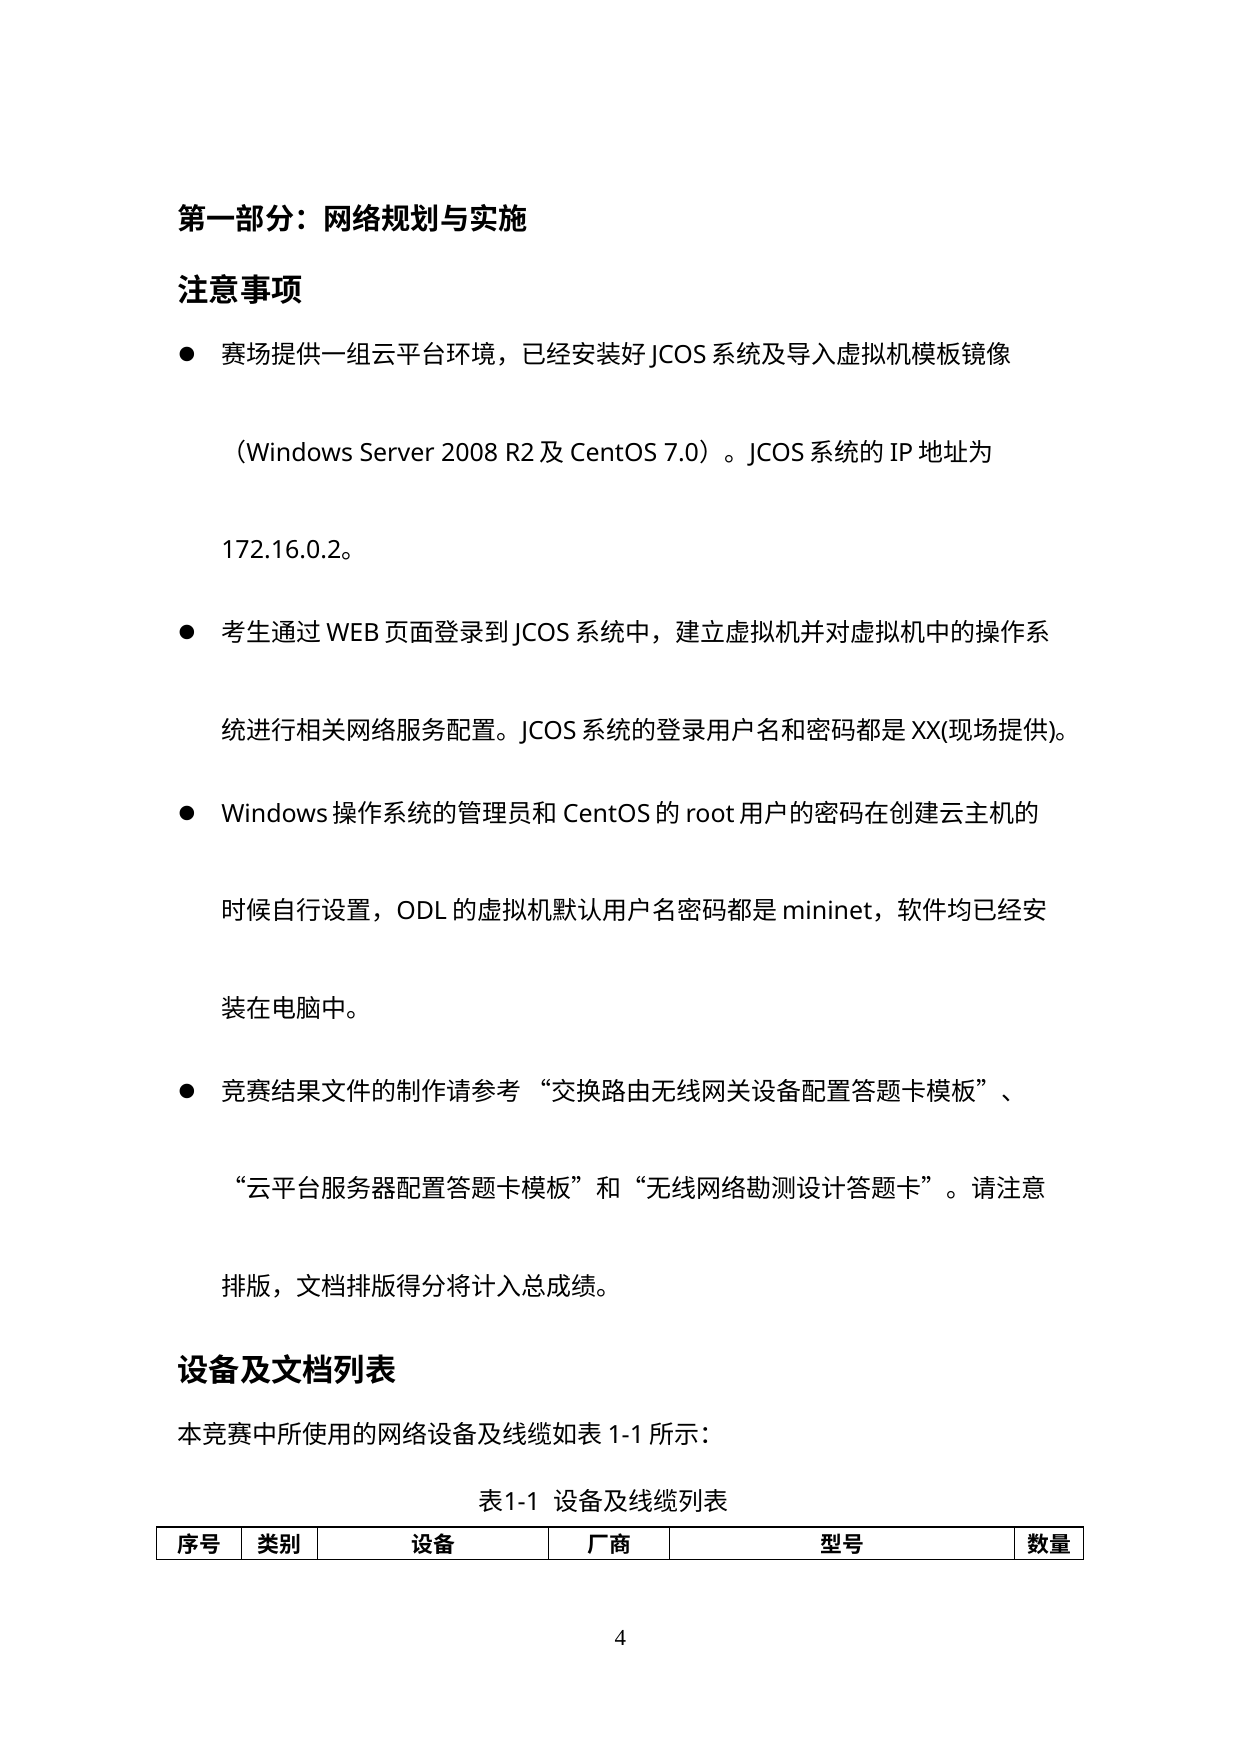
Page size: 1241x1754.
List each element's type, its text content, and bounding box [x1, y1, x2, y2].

title 第一部分：网络规划与实施 [177, 184, 1063, 249]
list Windows操作系统的管理员和CentOS的root用户的密码在创建云主机的时候自行设置，ODL的虚拟机默认用户名密码都是mininet，软件均已经安装在电脑中。 [177, 779, 1063, 1039]
table_header 厂商 [549, 1528, 669, 1559]
text 本竞赛中所使用的网络设备及线缆如表1-1所示： [177, 1400, 1063, 1465]
list 赛场提供一组云平台环境，已经安装好JCOS系统及导入虚拟机模板镜像（Windows Server 2008 R2及CentOS 7.0）。JCOS系统的IP地址为172.16.0.2。 [177, 320, 1063, 580]
list 竞赛结果文件的制作请参考 “交换路由无线网关设备配置答题卡模板”、“云平台服务器配置答题卡模板”和“无线网络勘测设计答题卡”。请注意排版，文档排版得分将计入总成绩。 [177, 1057, 1063, 1317]
table_header 类别 [242, 1528, 317, 1559]
table_header 数量 [1015, 1528, 1083, 1559]
table_header 设备 [318, 1528, 548, 1559]
table_header 序号 [157, 1528, 241, 1559]
list 考生通过WEB页面登录到JCOS系统中，建立虚拟机并对虚拟机中的操作系统进行相关网络服务配置。JCOS系统的登录用户名和密码都是XX(现场提供)。 [177, 598, 1063, 761]
text 设备及线缆列表 [177, 1482, 1063, 1518]
text 注意事项 [177, 255, 1063, 320]
table_header 型号 [670, 1528, 1014, 1559]
text 设备及文档列表 [177, 1335, 1063, 1400]
